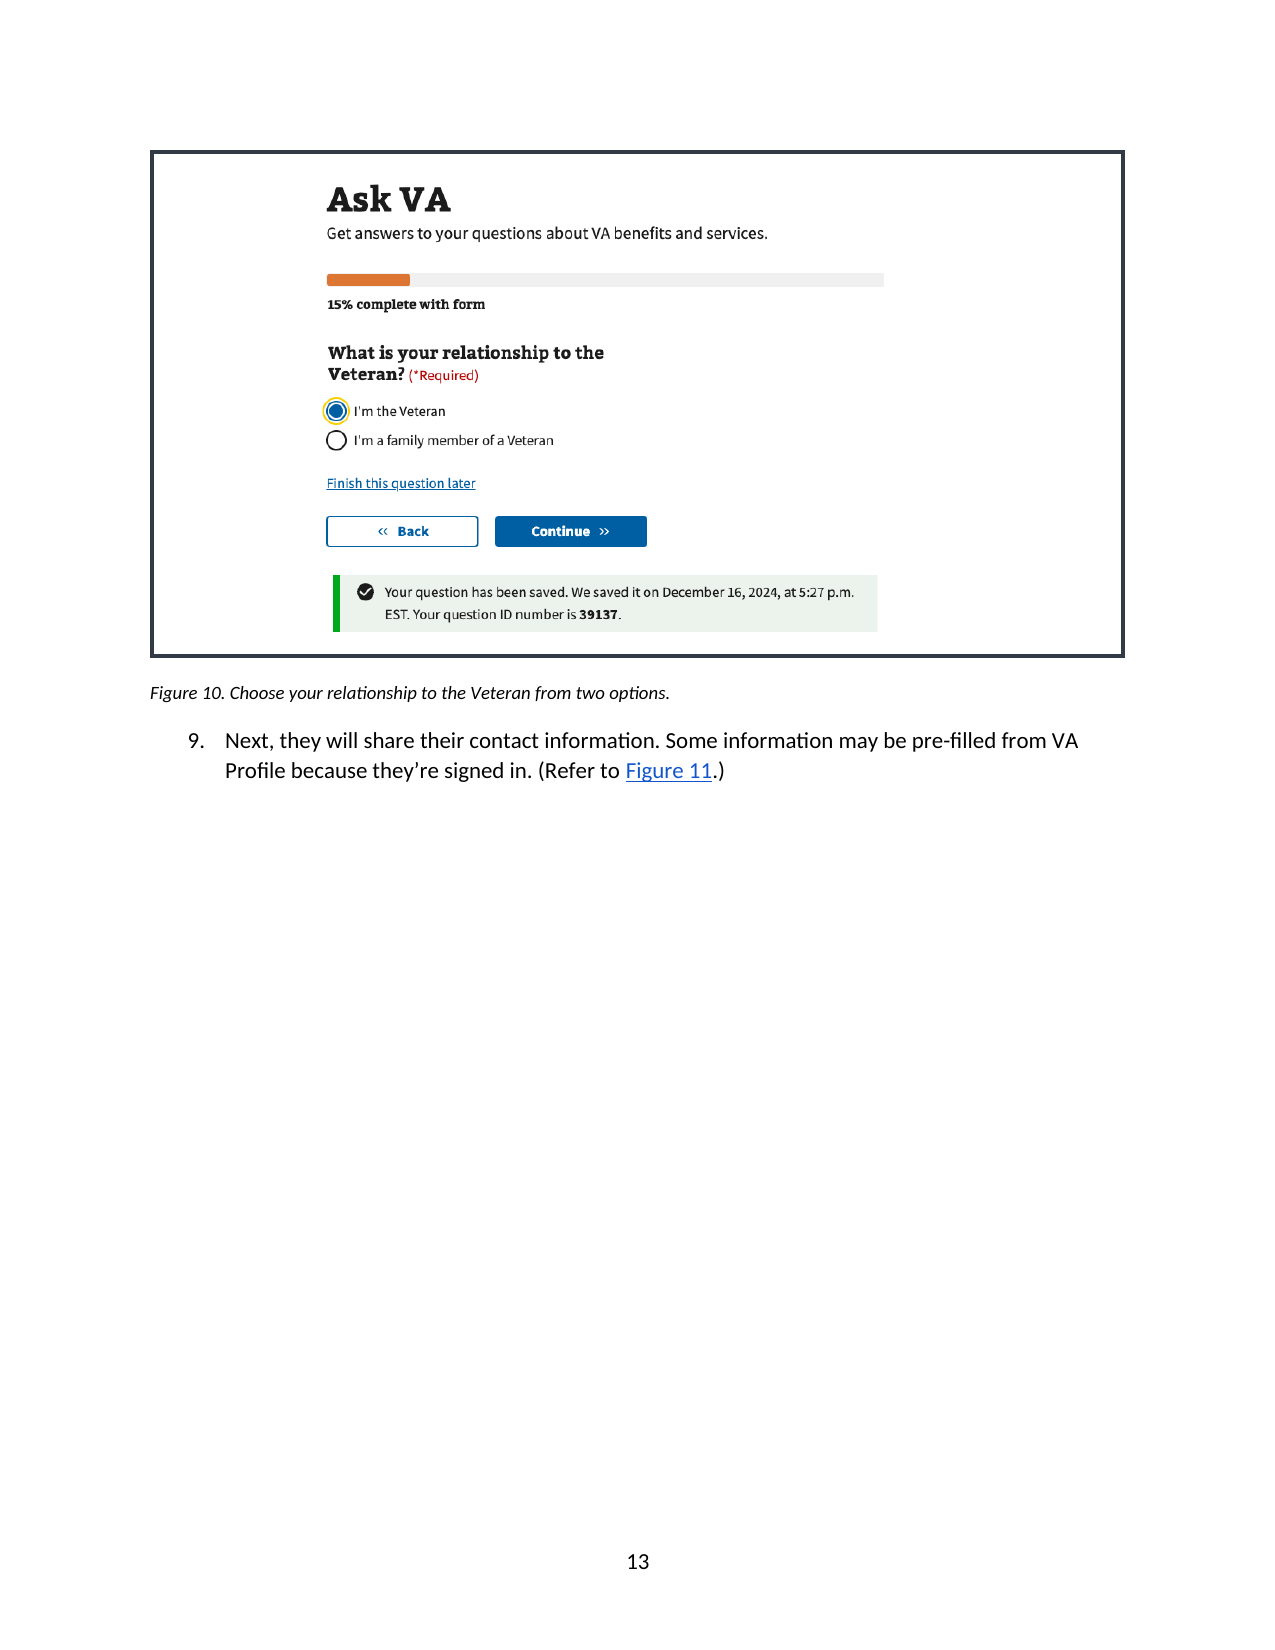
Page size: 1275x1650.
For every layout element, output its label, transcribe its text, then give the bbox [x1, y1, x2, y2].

picture [154, 154, 1121, 654]
text Figure 10. Choose your relationship to the Veteran from two options. [150, 681, 1125, 704]
list Next, they will share their contact information. Some information may be pre-filled from VA Profile because they’re signed in. (Refer to Figure 11.) [187, 726, 1125, 784]
